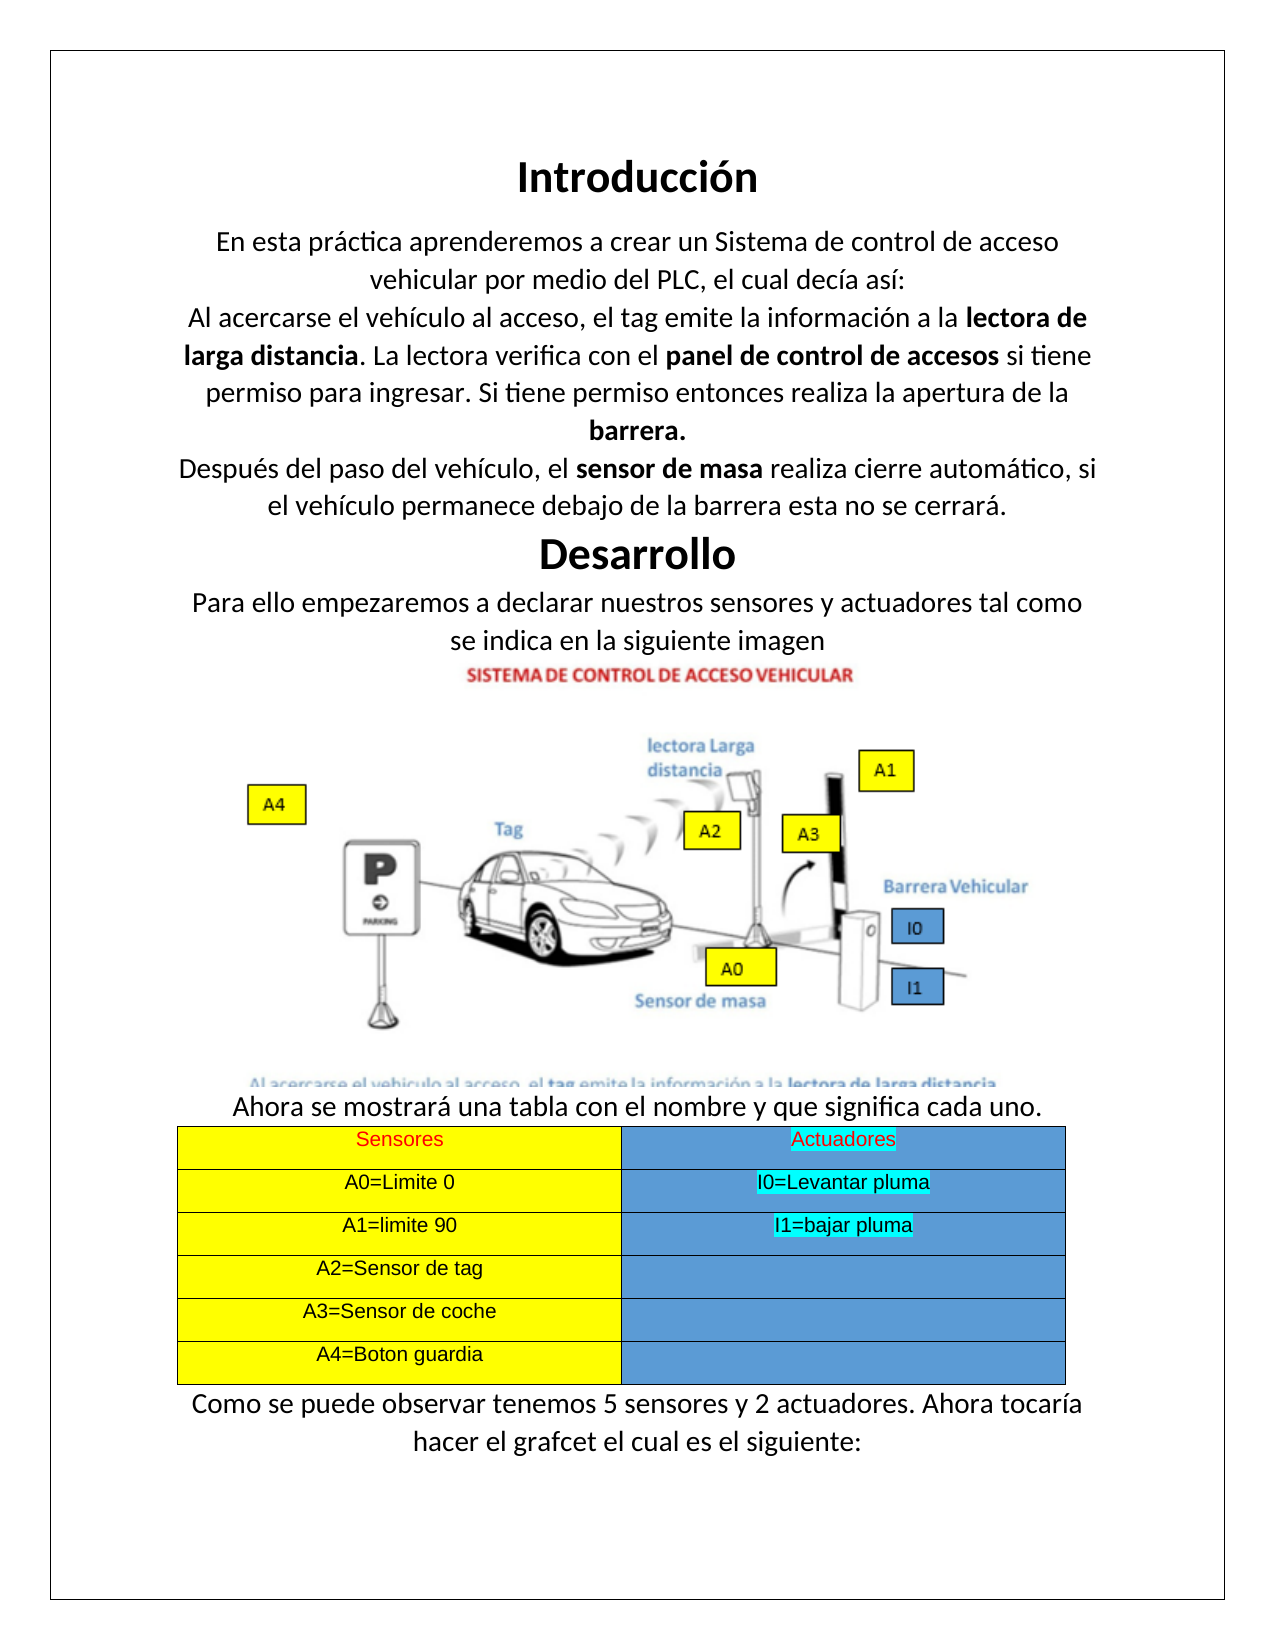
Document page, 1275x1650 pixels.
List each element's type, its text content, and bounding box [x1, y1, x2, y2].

table_cell [622, 1342, 1065, 1384]
text Para ello empezaremos a declarar nuestros sensores y actuadores tal como se indica en la siguiente imagen [177, 584, 1098, 658]
text Al acercarse el vehículo al acceso, el tag emite la información a la lectora de larga distancia. La lectora verifica con el panel de control de accesos si tiene permiso para ingresar. Si tiene permiso entonces realiza la apertura de la barrera. [177, 299, 1098, 448]
text Desarrollo [177, 525, 1098, 581]
table_cell A4=Boton guardia [178, 1342, 621, 1384]
table_cell A1=limite 90 [178, 1213, 621, 1255]
table_header Sensores [178, 1127, 621, 1169]
table_cell A0=Limite 0 [178, 1170, 621, 1212]
table_cell I1=bajar pluma [622, 1213, 1065, 1255]
table_header Actuadores [622, 1127, 1065, 1169]
table_cell [622, 1256, 1065, 1298]
table_cell A3=Sensor de coche [178, 1299, 621, 1341]
picture [235, 659, 1040, 1087]
table_cell A2=Sensor de tag [178, 1256, 621, 1298]
text Ahora se mostrará una tabla con el nombre y que significa cada uno. [177, 1088, 1098, 1124]
table_cell [622, 1299, 1065, 1341]
text En esta práctica aprenderemos a crear un Sistema de control de acceso vehicular por medio del PLC, el cual decía así: [177, 223, 1098, 297]
text Introducción [177, 147, 1098, 203]
table_cell I0=Levantar pluma [622, 1170, 1065, 1212]
text Como se puede observar tenemos 5 sensores y 2 actuadores. Ahora tocaría hacer el grafcet el cual es el siguiente: [177, 1385, 1098, 1458]
text Después del paso del vehículo, el sensor de masa realiza cierre automático, si el vehículo permanece debajo de la barrera esta no se cerrará. [177, 450, 1098, 523]
